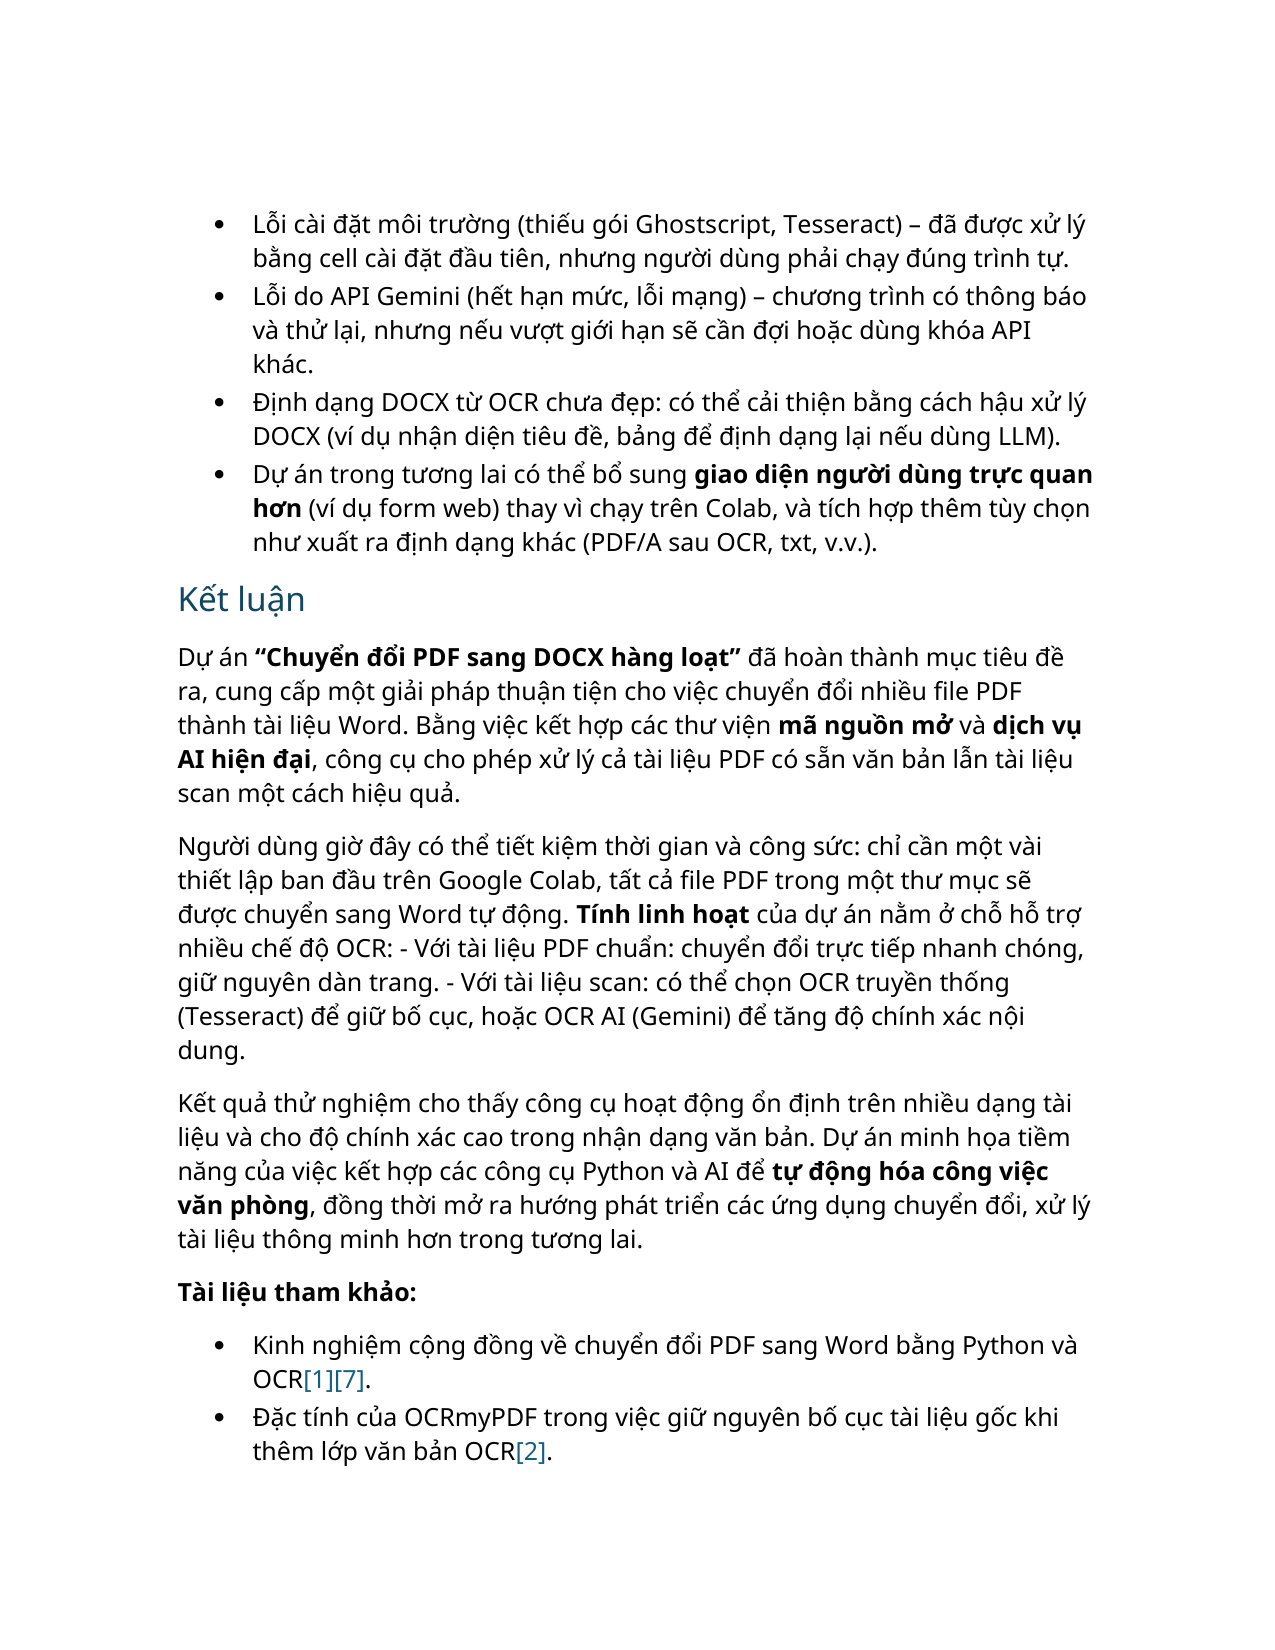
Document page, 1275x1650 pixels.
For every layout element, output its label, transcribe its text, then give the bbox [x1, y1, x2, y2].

list Lỗi do API Gemini (hết hạn mức, lỗi mạng) – chương trình có thông báo và thử lại, nhưng nếu vượt giới hạn sẽ cần đợi hoặc dùng khóa API khác. [215, 279, 1098, 381]
list Dự án trong tương lai có thể bổ sung giao diện người dùng trực quan hơn (ví dụ form web) thay vì chạy trên Colab, và tích hợp thêm tùy chọn như xuất ra định dạng khác (PDF/A sau OCR, txt, v.v.). [215, 456, 1098, 559]
text Dự án “Chuyển đổi PDF sang DOCX hàng loạt” đã hoàn thành mục tiêu đề ra, cung cấp một giải pháp thuận tiện cho việc chuyển đổi nhiều file PDF thành tài liệu Word. Bằng việc kết hợp các thư viện mã nguồn mở và dịch vụ AI hiện đại, công cụ cho phép xử lý cả tài liệu PDF có sẵn văn bản lẫn tài liệu scan một cách hiệu quả. [177, 639, 1098, 810]
list Lỗi cài đặt môi trường (thiếu gói Ghostscript, Tesseract) – đã được xử lý bằng cell cài đặt đầu tiên, nhưng người dùng phải chạy đúng trình tự. [215, 207, 1098, 275]
list Kinh nghiệm cộng đồng về chuyển đổi PDF sang Word bằng Python và OCR[1][7]. [215, 1328, 1098, 1396]
list Đặc tính của OCRmyPDF trong việc giữ nguyên bố cục tài liệu gốc khi thêm lớp văn bản OCR[2]. [215, 1399, 1098, 1468]
list Định dạng DOCX từ OCR chưa đẹp: có thể cải thiện bằng cách hậu xử lý DOCX (ví dụ nhận diện tiêu đề, bảng để định dạng lại nếu dùng LLM). [215, 384, 1098, 453]
text Tài liệu tham khảo: [177, 1275, 1098, 1309]
subtitle Kết luận [177, 575, 1098, 621]
text Kết quả thử nghiệm cho thấy công cụ hoạt động ổn định trên nhiều dạng tài liệu và cho độ chính xác cao trong nhận dạng văn bản. Dự án minh họa tiềm năng của việc kết hợp các công cụ Python và AI để tự động hóa công việc văn phòng, đồng thời mở ra hướng phát triển các ứng dụng chuyển đổi, xử lý tài liệu thông minh hơn trong tương lai. [177, 1086, 1098, 1256]
text Người dùng giờ đây có thể tiết kiệm thời gian và công sức: chỉ cần một vài thiết lập ban đầu trên Google Colab, tất cả file PDF trong một thư mục sẽ được chuyển sang Word tự động. Tính linh hoạt của dự án nằm ở chỗ hỗ trợ nhiều chế độ OCR: - Với tài liệu PDF chuẩn: chuyển đổi trực tiếp nhanh chóng, giữ nguyên dàn trang. - Với tài liệu scan: có thể chọn OCR truyền thống (Tesseract) để giữ bố cục, hoặc OCR AI (Gemini) để tăng độ chính xác nội dung. [177, 828, 1098, 1067]
